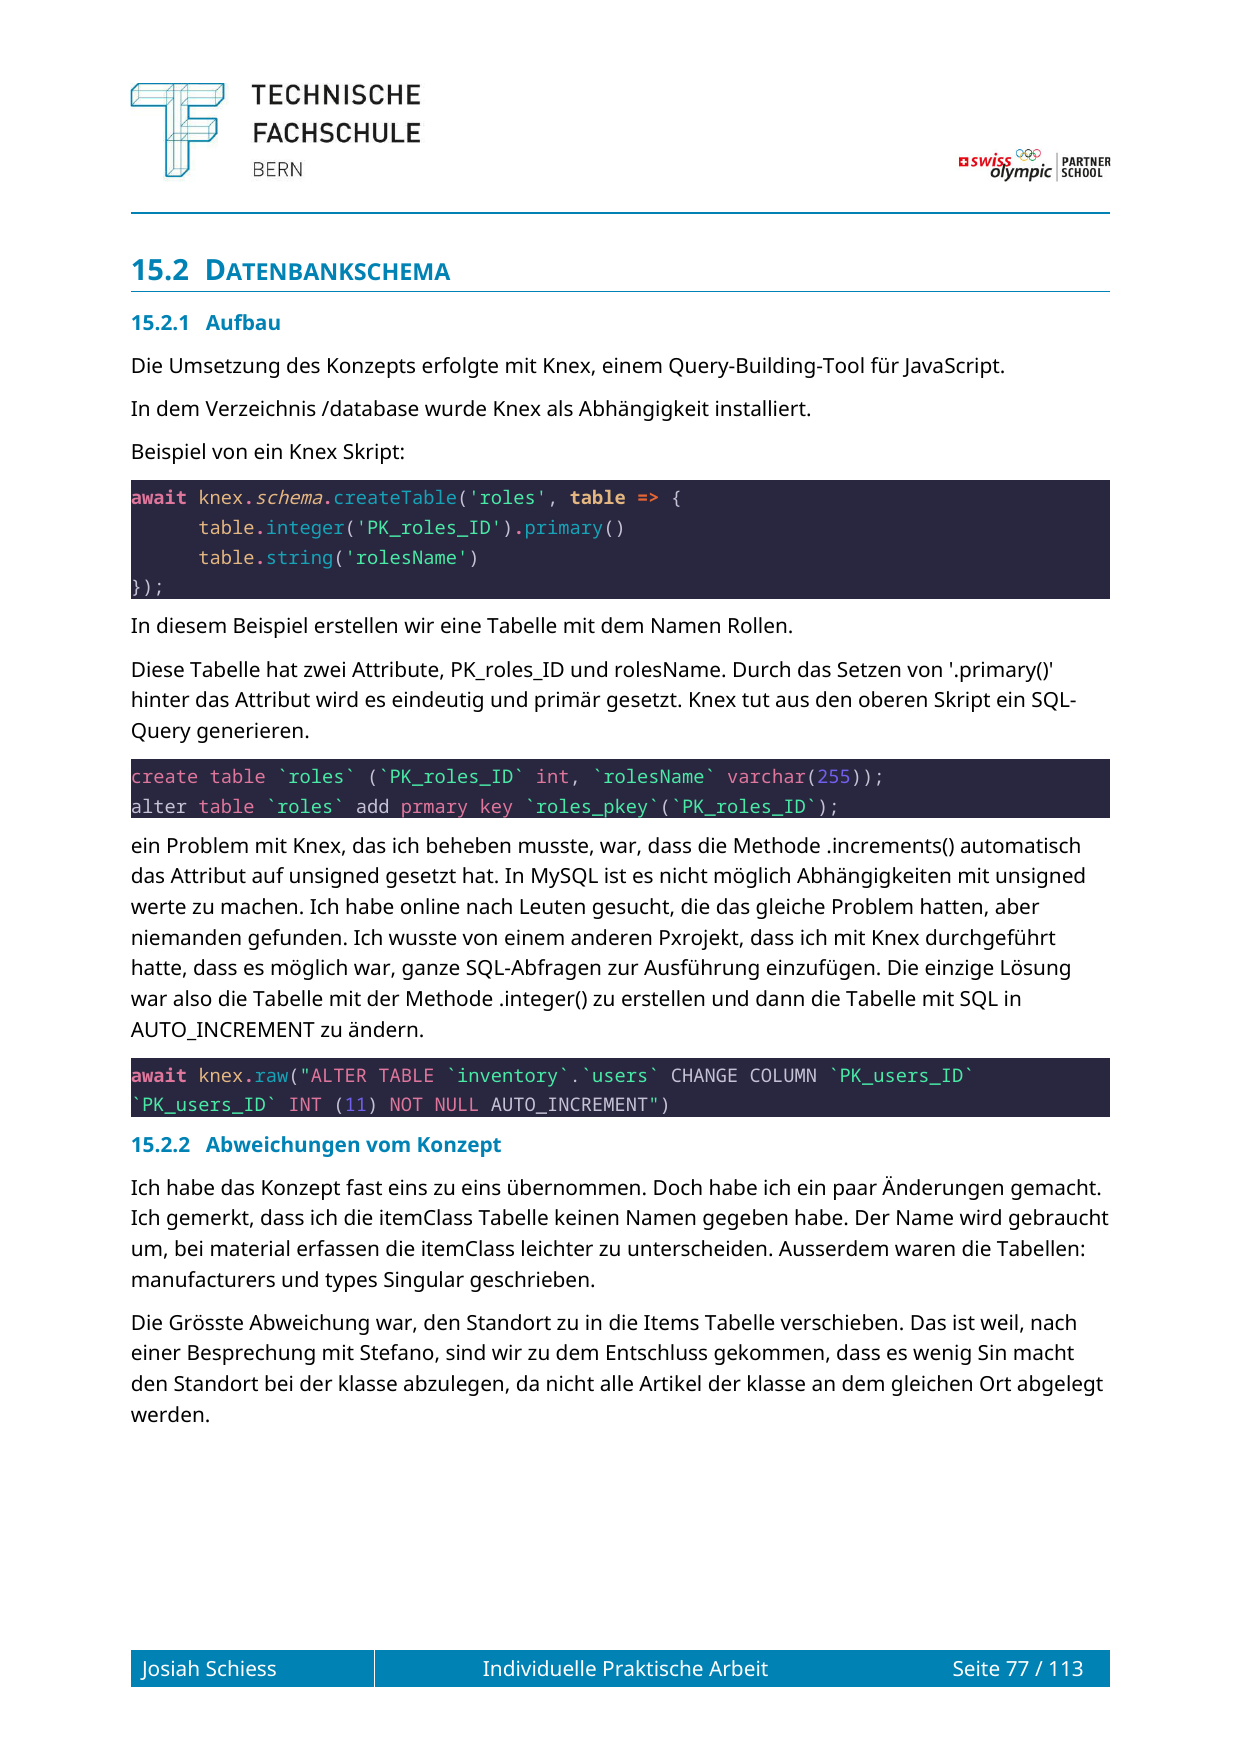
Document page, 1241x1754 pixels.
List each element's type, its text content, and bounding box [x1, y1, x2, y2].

subtitle Abweichungen vom Konzept [131, 1130, 1110, 1158]
text }); [131, 569, 1110, 599]
picture [130, 83, 1111, 210]
text table.integer('PK_roles_ID').primary() [131, 510, 1110, 540]
text In dem Verzeichnis /database wurde Knex als Abhängigkeit installiert. [131, 394, 1110, 423]
text await knex.raw("ALTER TABLE `inventory`.`users` CHANGE COLUMN `PK_users_ID` [131, 1058, 1110, 1088]
text Die Umsetzung des Konzepts erfolgte mit Knex, einem Query-Building-Tool für JavaScript. [131, 351, 1110, 379]
subtitle Datenbankschema [131, 249, 1110, 291]
text alter table `roles` add prmary key `roles_pkey`(`PK_roles_ID`); [131, 789, 1110, 818]
text Beispiel von ein Knex Skript: [131, 437, 1110, 466]
text Die Grösste Abweichung war, den Standort zu in die Items Tabelle verschieben. Das ist weil, nach einer Besprechung mit Stefano, sind wir zu dem Entschluss gekommen, dass es wenig Sin macht den Standort bei der klasse abzulegen, da nicht alle Artikel der klasse an dem gleichen Ort abgelegt werden. [131, 1308, 1110, 1428]
subtitle Aufbau [131, 308, 1110, 336]
text await knex.schema.createTable('roles', table => { [131, 480, 1110, 510]
text ein Problem mit Knex, das ich beheben musste, war, dass die Methode .increments() automatisch das Attribut auf unsigned gesetzt hat. In MySQL ist es nicht möglich Abhängigkeiten mit unsigned werte zu machen. Ich habe online nach Leuten gesucht, die das gleiche Problem hatten, aber niemanden gefunden. Ich wusste von einem anderen Pxrojekt, dass ich mit Knex durchgeführt hatte, dass es möglich war, ganze SQL-Abfragen zur Ausführung einzufügen. Die einzige Lösung war also die Tabelle mit der Methode .integer() zu erstellen und dann die Tabelle mit SQL in AUTO_INCREMENT zu ändern. [131, 831, 1110, 1043]
text `PK_users_ID` INT (11) NOT NULL AUTO_INCREMENT") [131, 1088, 1110, 1117]
text create table `roles` (`PK_roles_ID` int, `rolesName` varchar(255)); [131, 759, 1110, 789]
text table.string('rolesName') [131, 540, 1110, 569]
text Ich habe das Konzept fast eins zu eins übernommen. Doch habe ich ein paar Änderungen gemacht. Ich gemerkt, dass ich die itemClass Tabelle keinen Namen gegeben habe. Der Name wird gebraucht um, bei material erfassen die itemClass leichter zu unterscheiden. Ausserdem waren die Tabellen: manufacturers und types Singular geschrieben. [131, 1173, 1110, 1293]
text Diese Tabelle hat zwei Attribute, PK_roles_ID und rolesName. Durch das Setzen von '.primary()' hinter das Attribut wird es eindeutig und primär gesetzt. Knex tut aus den oberen Skript ein SQL-Query generieren. [131, 655, 1110, 744]
text In diesem Beispiel erstellen wir eine Tabelle mit dem Namen Rollen. [131, 612, 1110, 640]
